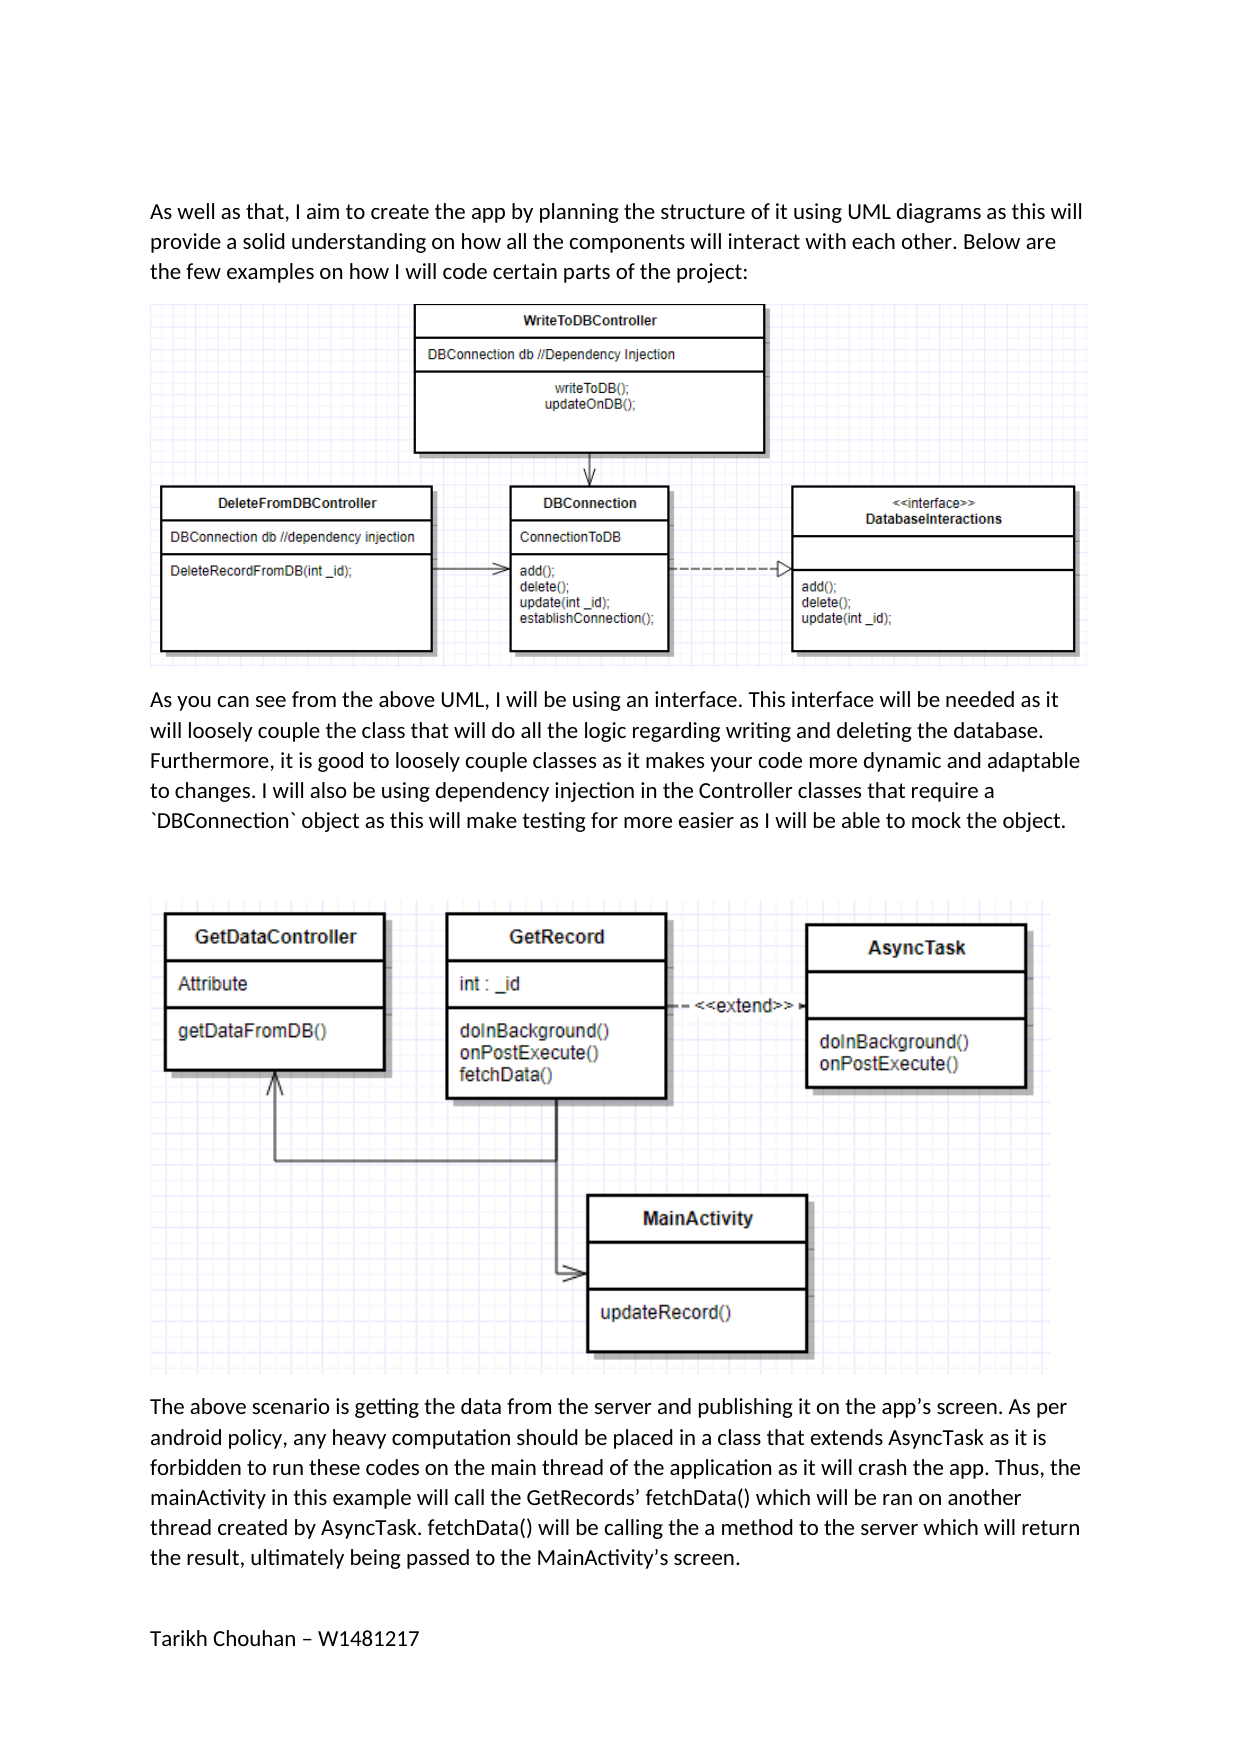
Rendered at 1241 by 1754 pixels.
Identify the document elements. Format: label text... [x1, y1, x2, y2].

text As well as that, I aim to create the app by planning the structure of it using UML diagrams as this will provide a solid understanding on how all the components will interact with each other. Below are the few examples on how I will code certain parts of the project: [150, 197, 1090, 285]
picture [150, 304, 1089, 667]
text As you can see from the above UML, I will be using an interface. This interface will be needed as it will loosely couple the class that will do all the logic regarding writing and deleting the database. Furthermore, it is good to loosely couple classes as it makes your code more dynamic and adaptable to changes. I will also be using dependency injection in the Controller classes that require a `DBConnection` object as this will make testing for more easier as I will be able to mock the object. [150, 686, 1090, 834]
picture [150, 900, 1050, 1374]
text The above scenario is getting the data from the server and publishing it on the app’s screen. As per android policy, any heavy computation should be placed in a class that extends AsyncTask as it is forbidden to run these codes on the main thread of the application as it will crash the app. Thus, the mainActivity in this example will call the GetRecords’ fetchData() which will be ran on another thread created by AsyncTask. fetchData() will be calling the a method to the server which will return the result, ultimately being passed to the MainActivity’s screen. [150, 1392, 1090, 1571]
